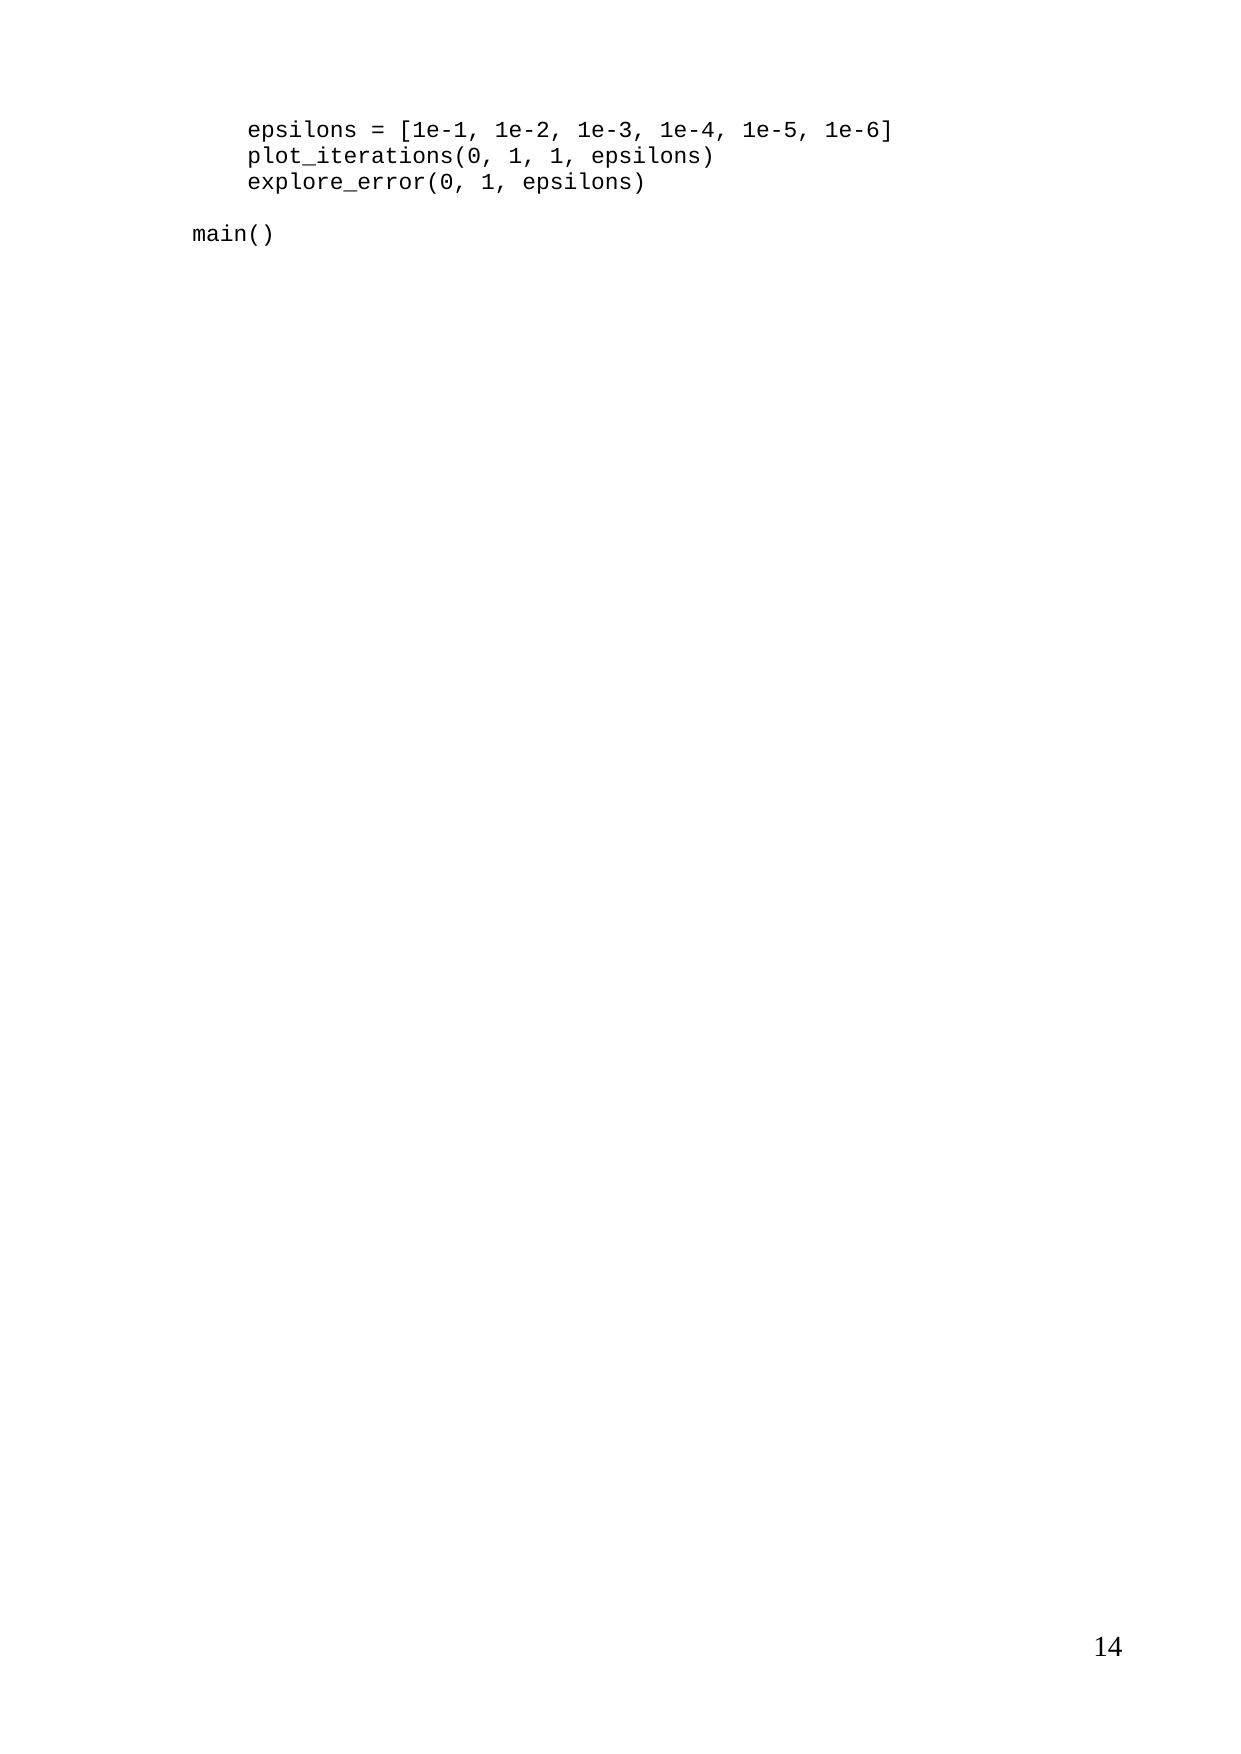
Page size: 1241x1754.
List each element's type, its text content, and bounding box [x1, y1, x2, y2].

text epsilons = [1e-1, 1e-2, 1e-3, 1e-4, 1e-5, 1e-6] [118, 118, 1122, 144]
text main() [118, 222, 1122, 248]
text explore_error(0, 1, epsilons) [118, 170, 1122, 196]
text plot_iterations(0, 1, 1, epsilons) [118, 144, 1122, 170]
